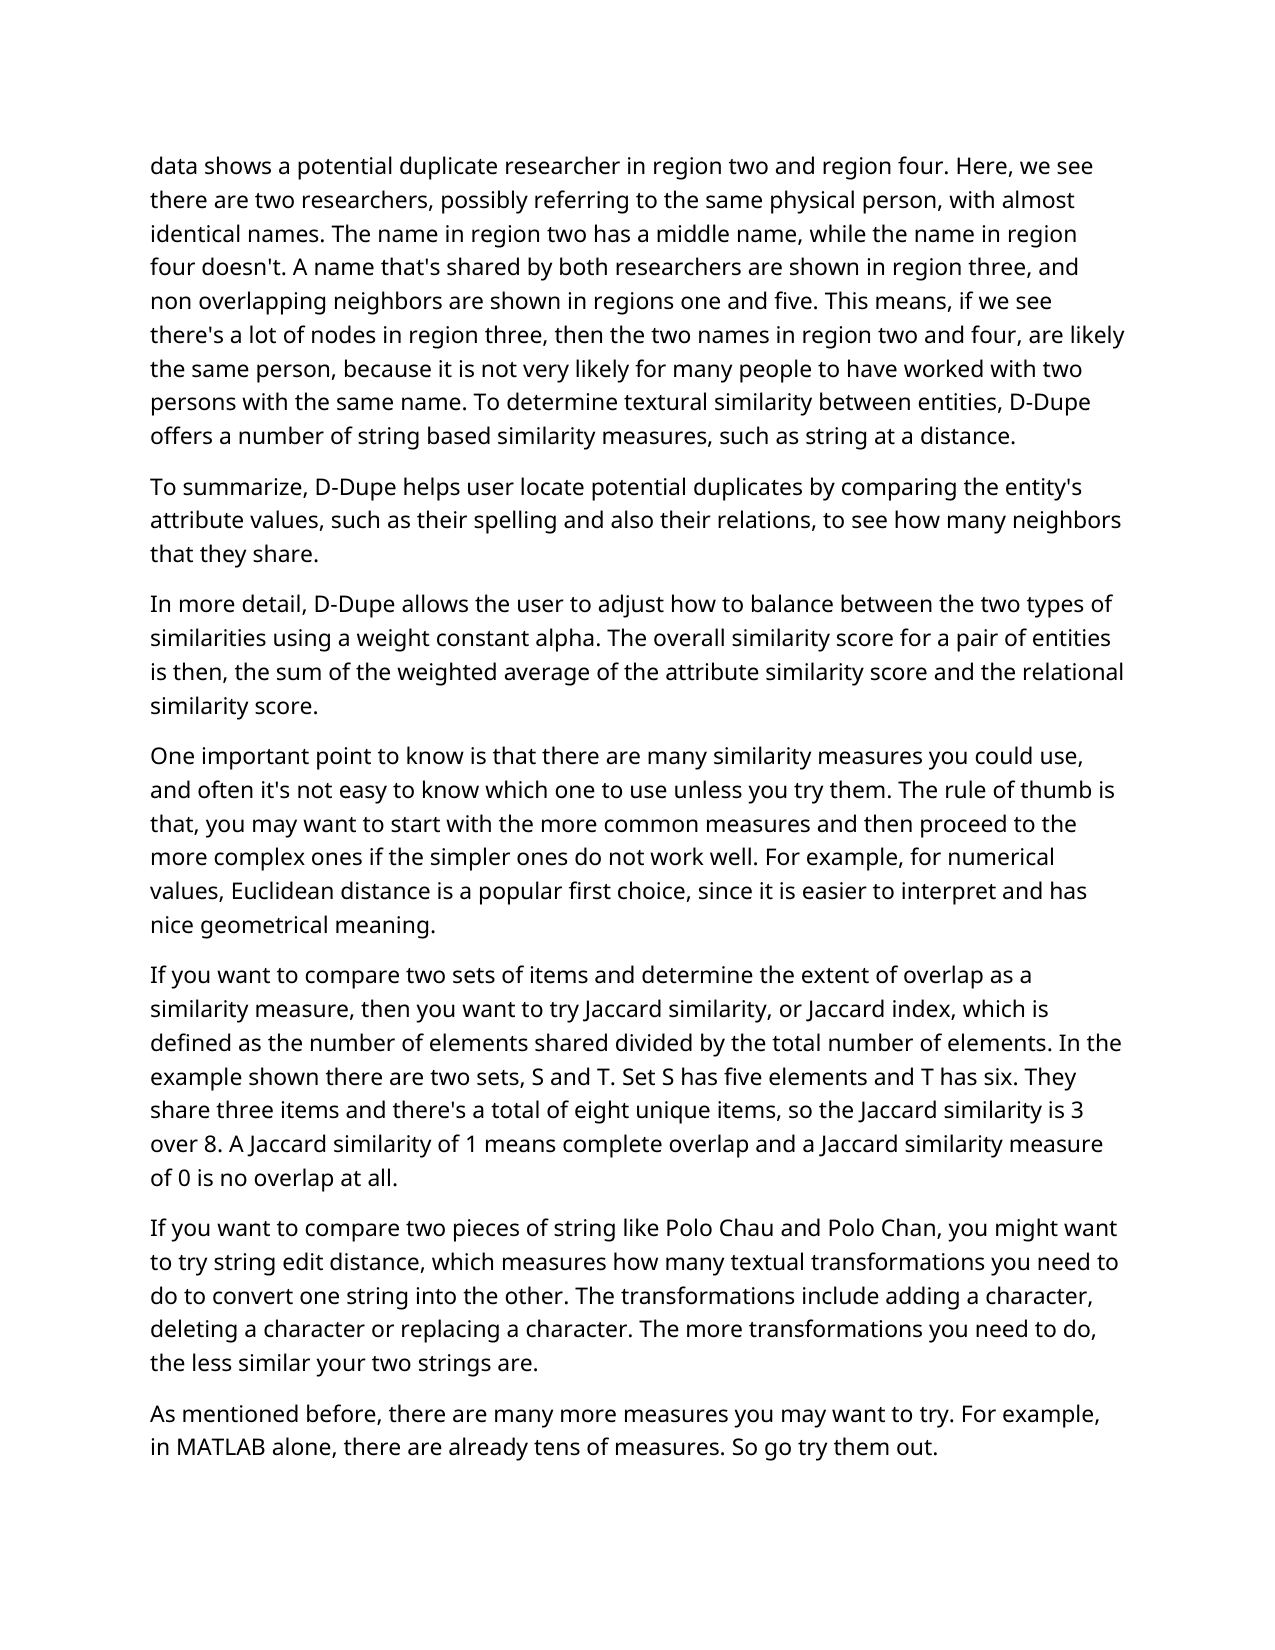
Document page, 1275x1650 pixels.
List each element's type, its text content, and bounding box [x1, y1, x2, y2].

text If you want to compare two sets of items and determine the extent of overlap as a similarity measure, then you want to try Jaccard similarity, or Jaccard index, which is defined as the number of elements shared divided by the total number of elements. In the example shown there are two sets, S and T. Set S has five elements and T has six. They share three items and there's a total of eight unique items, so the Jaccard similarity is 3 over 8. A Jaccard similarity of 1 means complete overlap and a Jaccard similarity measure of 0 is no overlap at all. [150, 959, 1125, 1193]
text If you want to compare two pieces of string like Polo Chau and Polo Chan, you might want to try string edit distance, which measures how many textual transformations you need to do to convert one string into the other. The transformations include adding a character, deleting a character or replacing a character. The more transformations you need to do, the less similar your two strings are. [150, 1212, 1125, 1378]
text In more detail, D-Dupe allows the user to adjust how to balance between the two types of similarities using a weight constant alpha. The overall similarity score for a pair of entities is then, the sum of the weighted average of the attribute similarity score and the relational similarity score. [150, 588, 1125, 721]
text To summarize, D-Dupe helps user locate potential duplicates by comparing the entity's attribute values, such as their spelling and also their relations, to see how many neighbors that they share. [150, 470, 1125, 569]
text As mentioned before, there are many more measures you may want to try. For example, in MATLAB alone, there are already tens of measures. So go try them out. [150, 1397, 1125, 1462]
text One important point to know is that there are many similarity measures you could use, and often it's not easy to know which one to use unless you try them. The rule of thumb is that, you may want to start with the more common measures and then proceed to the more complex ones if the simpler ones do not work well. For example, for numerical values, Euclidean distance is a popular first choice, since it is easier to interpret and has nice geometrical meaning. [150, 740, 1125, 940]
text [150, 150, 1125, 451]
